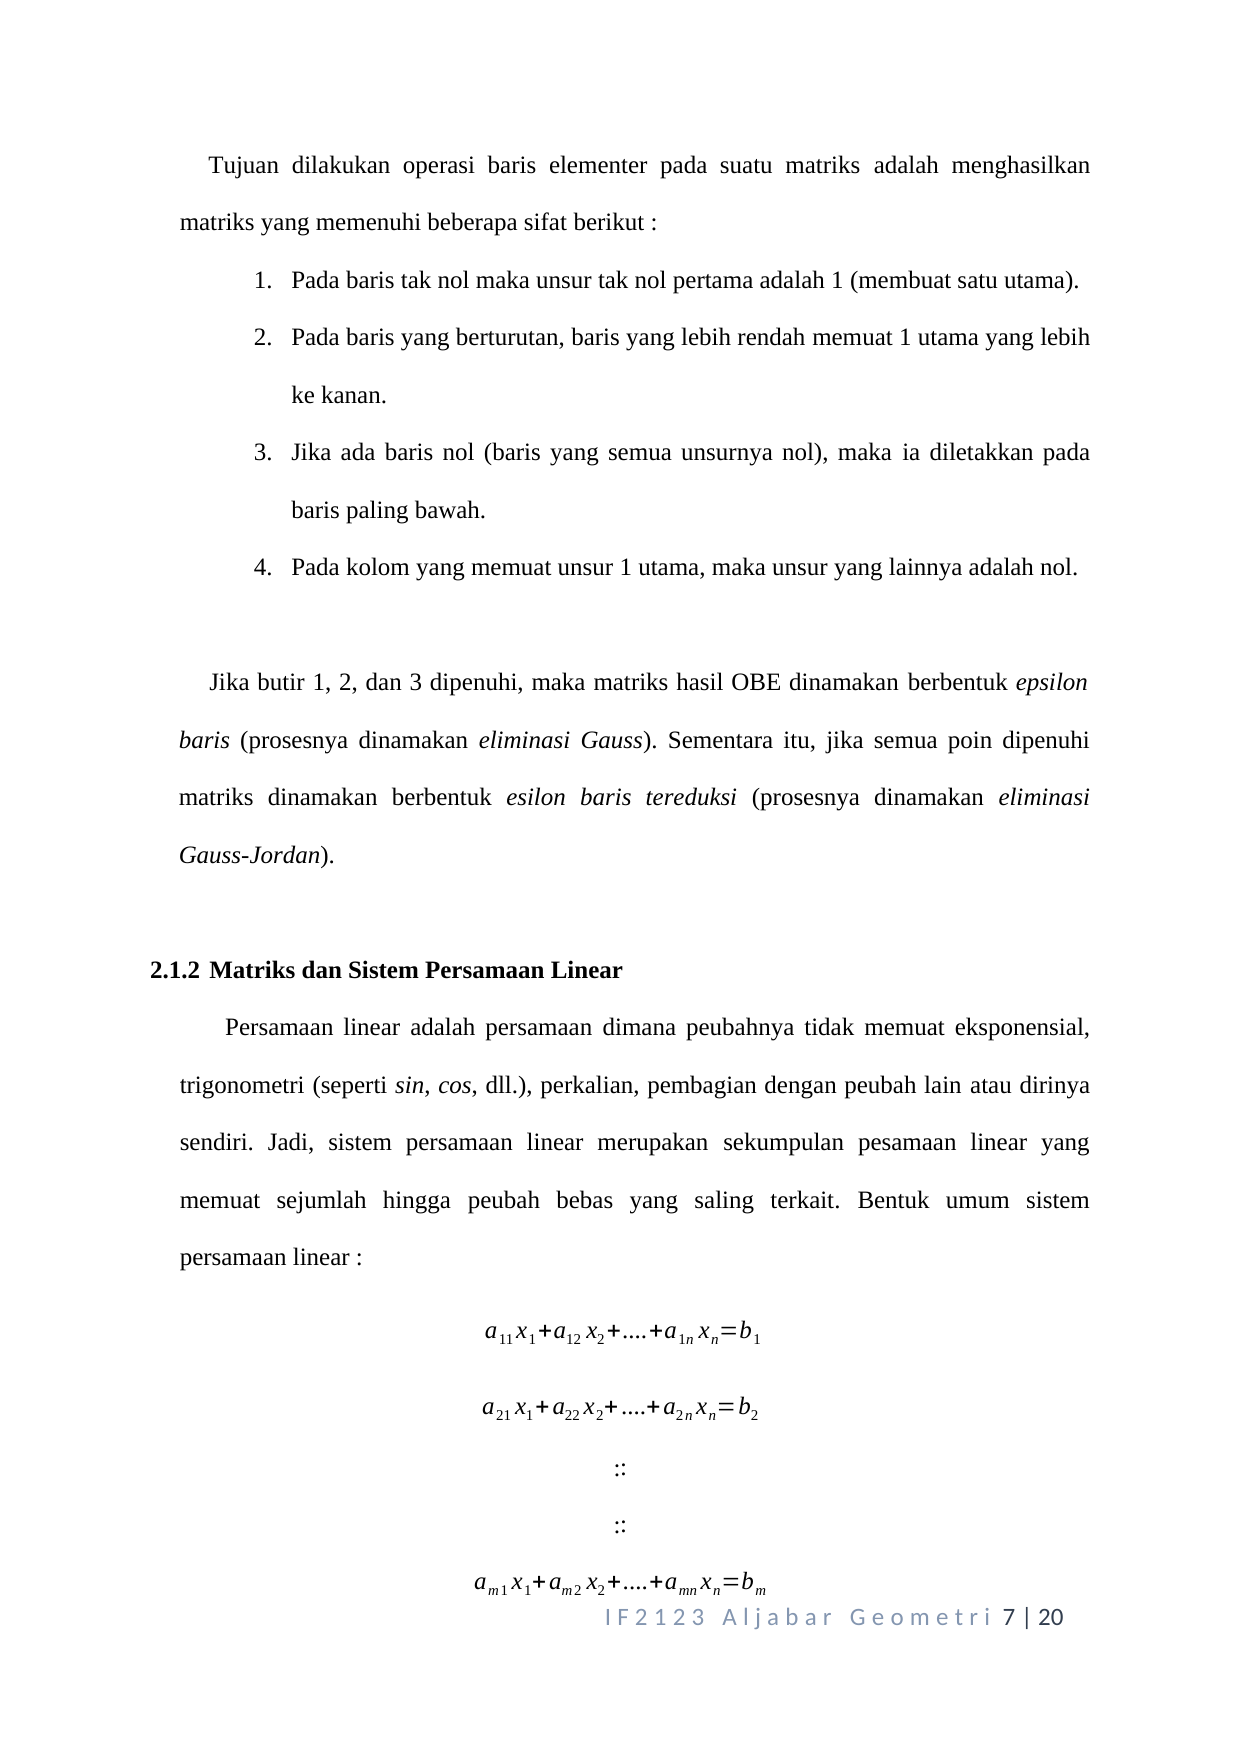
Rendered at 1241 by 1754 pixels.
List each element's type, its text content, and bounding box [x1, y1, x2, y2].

list Pada baris yang berturutan, baris yang lebih rendah memuat 1 utama yang lebih ke kanan. [253, 322, 1090, 409]
text : [150, 1453, 1090, 1482]
list Persamaan linear adalah persamaan dimana peubahnya tidak memuat eksponensial, trigonometri (seperti sin, cos, dll.), perkalian, pembagian dengan peubah lain atau dirinya sendiri. Jadi, sistem persamaan linear merupakan sekumpulan pesamaan linear yang memuat sejumlah hingga peubah bebas yang saling terkait. Bentuk umum sistem persamaan linear : [179, 1012, 1090, 1271]
list Pada kolom yang memuat unsur 1 utama, maka unsur yang lainnya adalah nol. [253, 552, 1090, 581]
list Tujuan dilakukan operasi baris elementer pada suatu matriks adalah menghasilkan matriks yang memenuhi beberapa sifat berikut : [179, 150, 1090, 236]
list Matriks dan Sistem Persamaan Linear [150, 955, 1090, 984]
list Jika ada baris nol (baris yang semua unsurnya nol), maka ia diletakkan pada baris paling bawah. [253, 437, 1090, 524]
text Jika butir 1, 2, dan 3 dipenuhi, maka matriks hasil OBE dinamakan berbentuk epsilon baris (prosesnya dinamakan eliminasi Gauss). Sementara itu, jika semua poin dipenuhi matriks dinamakan berbentuk esilon baris tereduksi (prosesnya dinamakan eliminasi Gauss-Jordan). [178, 667, 1090, 869]
text : [150, 1510, 1090, 1539]
list Pada baris tak nol maka unsur tak nol pertama adalah 1 (membuat satu utama). [253, 265, 1090, 294]
